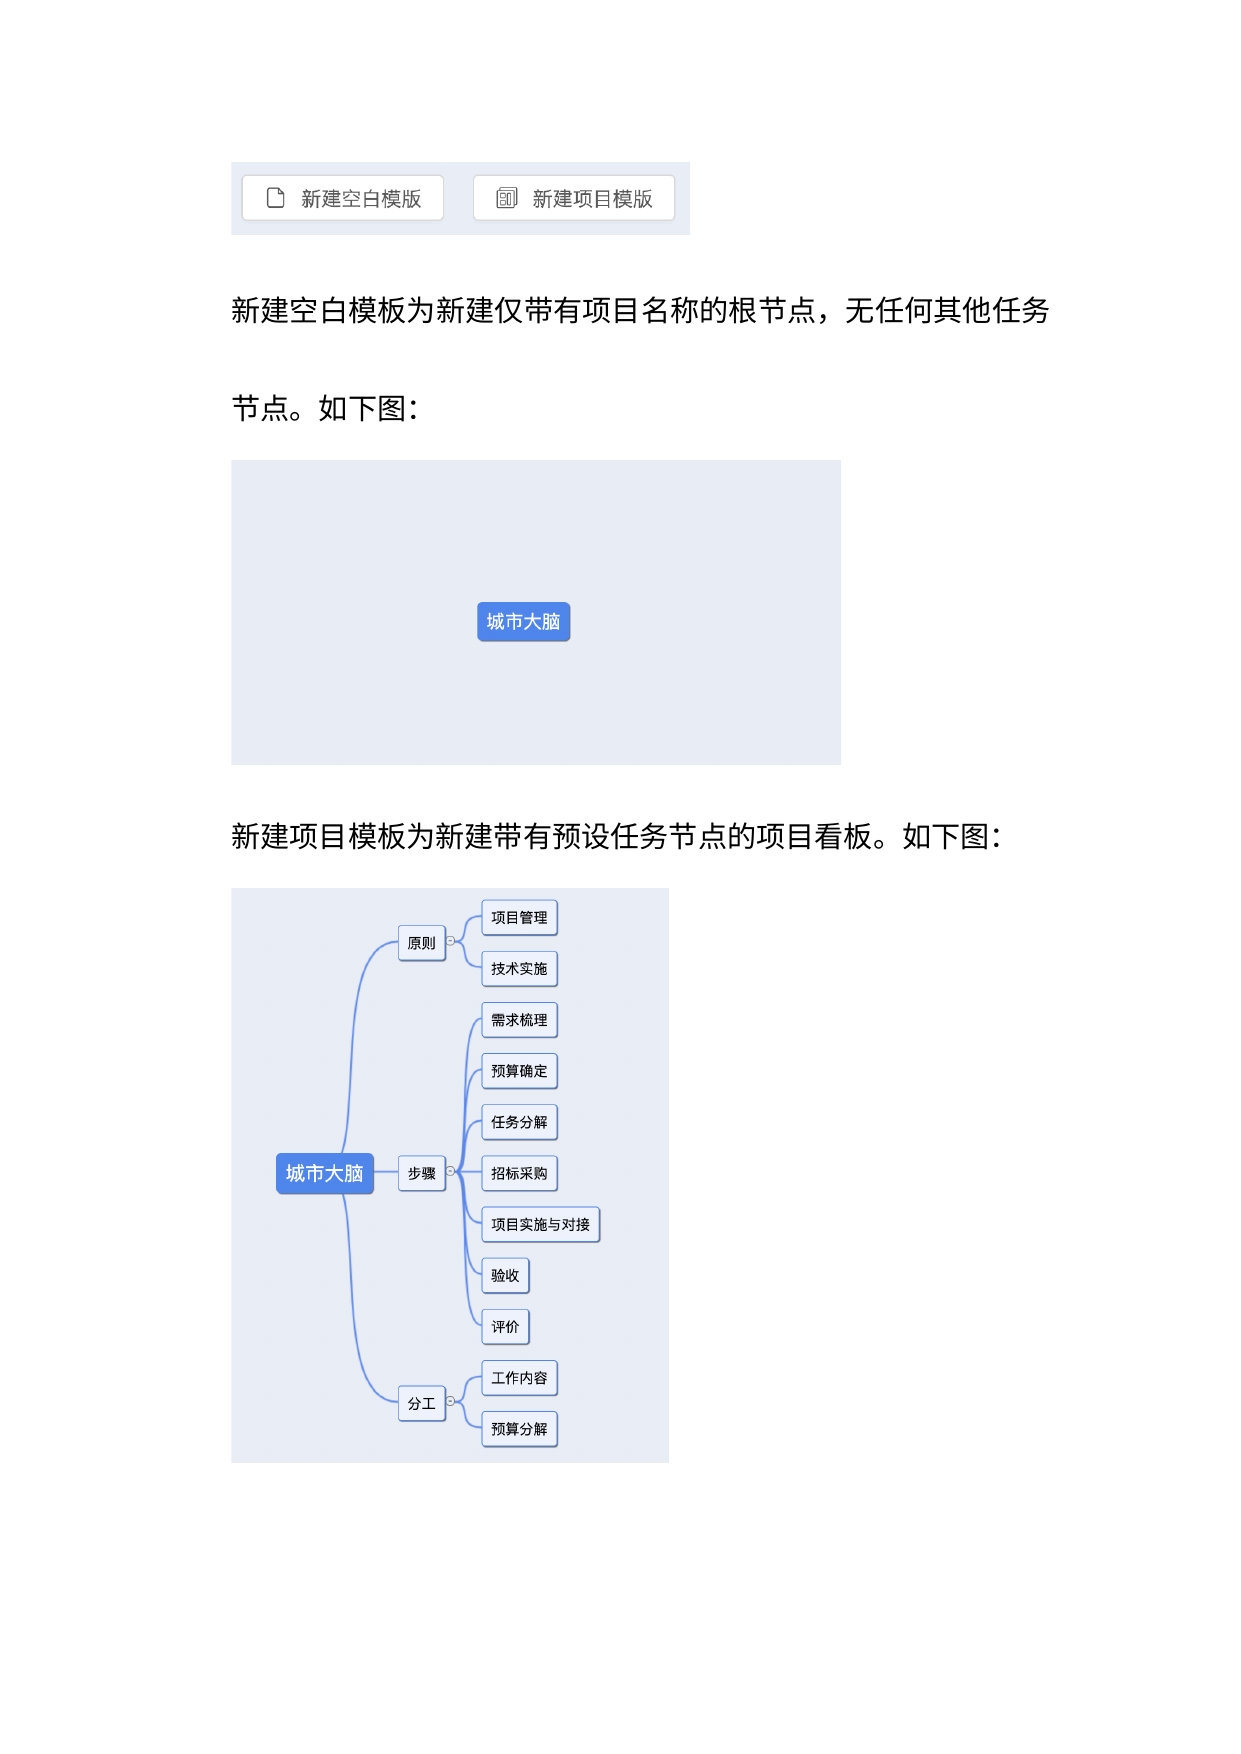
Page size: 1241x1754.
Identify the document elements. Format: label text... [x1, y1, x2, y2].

list 新建空白模板为新建仅带有项目名称的根节点，无任何其他任务节点。如下图： [231, 276, 1053, 439]
picture [231, 888, 669, 1463]
list 新建项目模板为新建带有预设任务节点的项目看板。如下图： [231, 802, 1053, 867]
picture [231, 162, 691, 235]
picture [231, 460, 842, 765]
